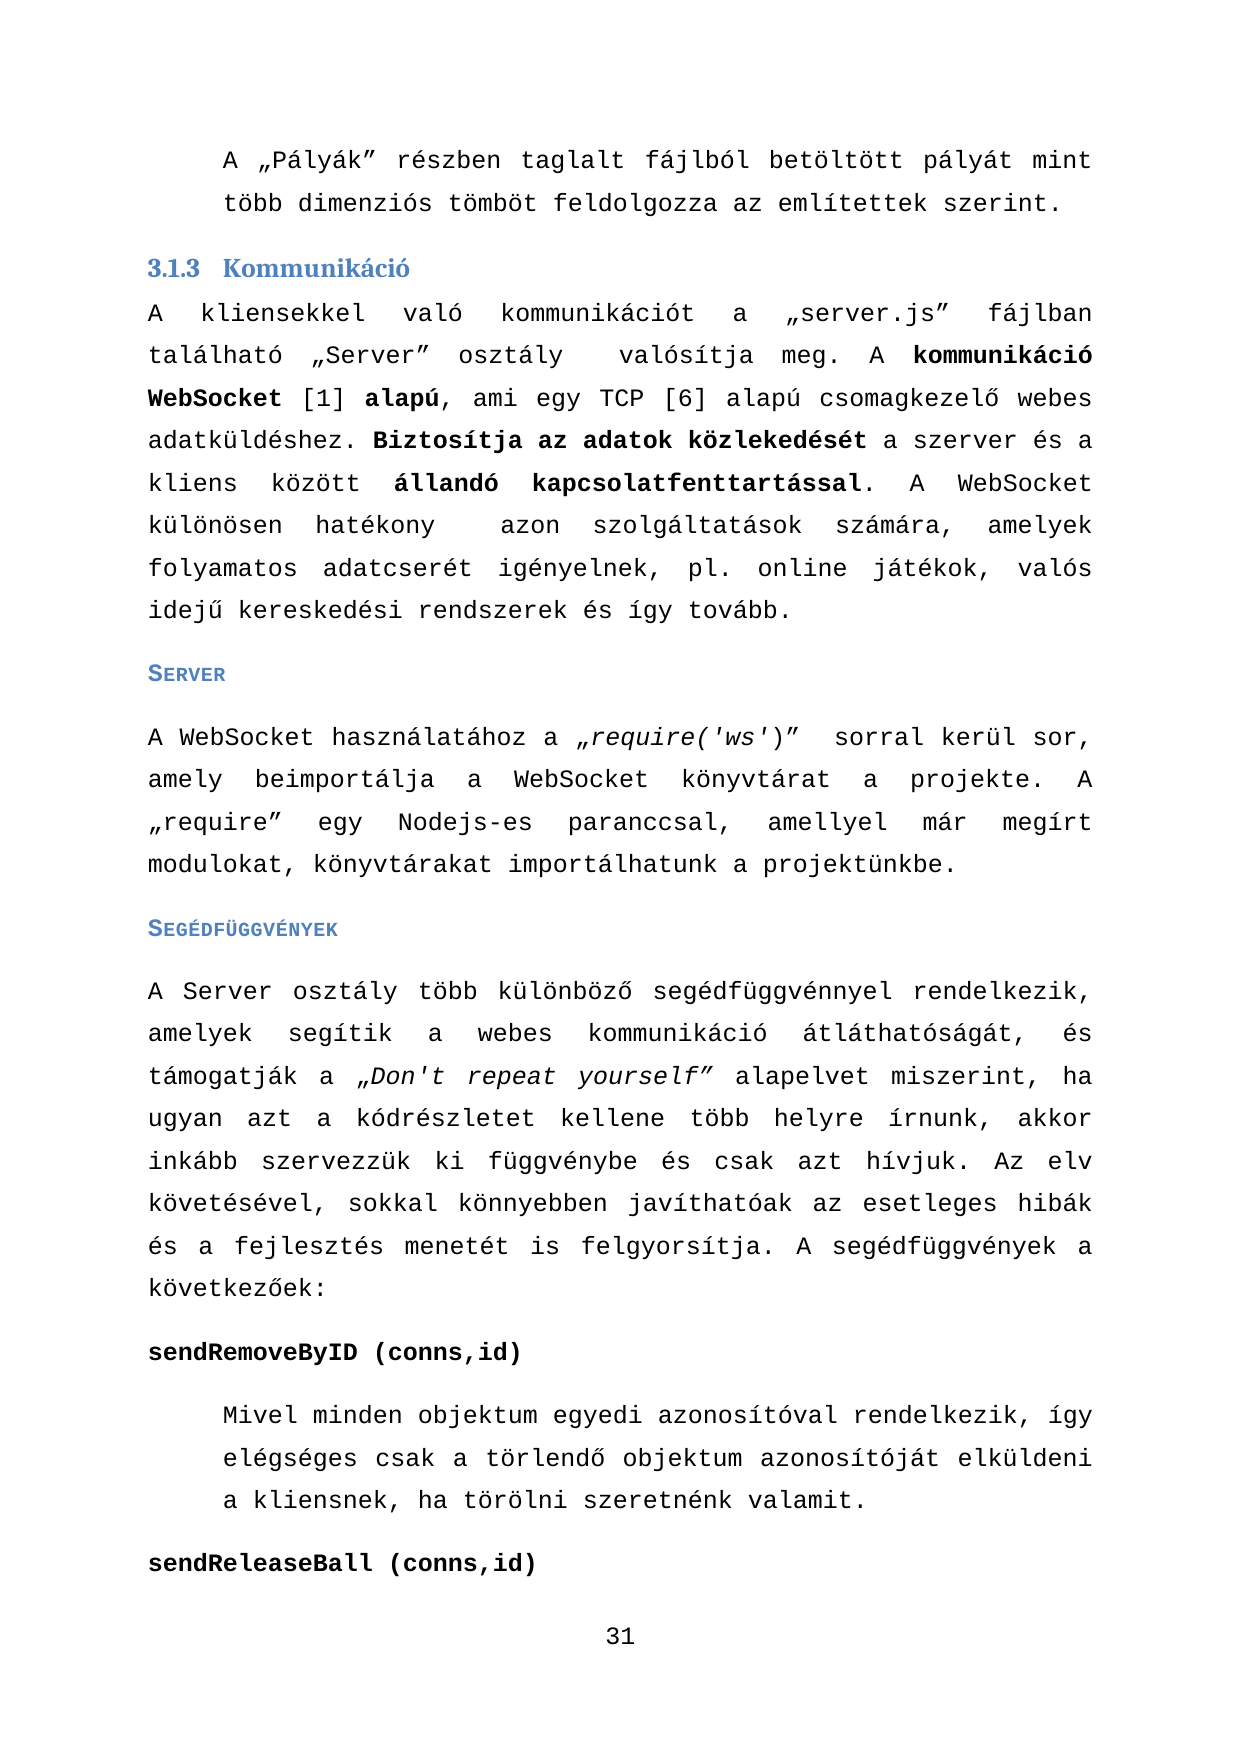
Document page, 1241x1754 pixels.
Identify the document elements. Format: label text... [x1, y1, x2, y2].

text Server [148, 661, 1093, 689]
list Mivel minden objektum egyedi azonosítóval rendelkezik, így elégséges csak a törlendő objektum azonosítóját elküldeni a kliensnek, ha törölni szeretnénk valamit. [223, 1403, 1093, 1516]
text A Server osztály több különböző segédfüggvénnyel rendelkezik, amelyek segítik a webes kommunikáció átláthatóságát, és támogatják a „Don't repeat yourself” alapelvet miszerint, ha ugyan azt a kódrészletet kellene több helyre írnunk, akkor inkább szervezzük ki függvénybe és csak azt hívjuk. Az elv követésével, sokkal könnyebben javíthatóak az esetleges hibák és a fejlesztés menetét is felgyorsítja. A segédfüggvények a következőek: [148, 978, 1093, 1304]
text Segédfüggvények [148, 915, 1093, 943]
text A WebSocket használatához a „require('ws')” sorral kerül sor, amely beimportálja a WebSocket könyvtárat a projekte. A „require” egy Nodejs-es paranccsal, amellyel már megírt modulokat, könyvtárakat importálhatunk a projektünkbe. [148, 724, 1093, 880]
subtitle Kommunikáció [148, 253, 1093, 284]
list A „Pályák” részben taglalt fájlból betöltött pályát mint több dimenziós tömböt feldolgozza az említettek szerint. [223, 148, 1093, 218]
text A kliensekkel való kommunikációt a „server.js” fájlban található „Server” osztály valósítja meg. A kommunikáció WebSocket [1] alapú, ami egy TCP [6] alapú csomagkezelő webes adatküldéshez. Biztosítja az adatok közlekedését a szerver és a kliens között állandó kapcsolatfenttartással. A WebSocket különösen hatékony azon szolgáltatások számára, amelyek folyamatos adatcserét igényelnek, pl. online játékok, valós idejű kereskedési rendszerek és így tovább. [148, 300, 1093, 626]
text sendReleaseBall (conns,id) [148, 1551, 1093, 1579]
text sendRemoveByID (conns,id) [148, 1339, 1093, 1368]
